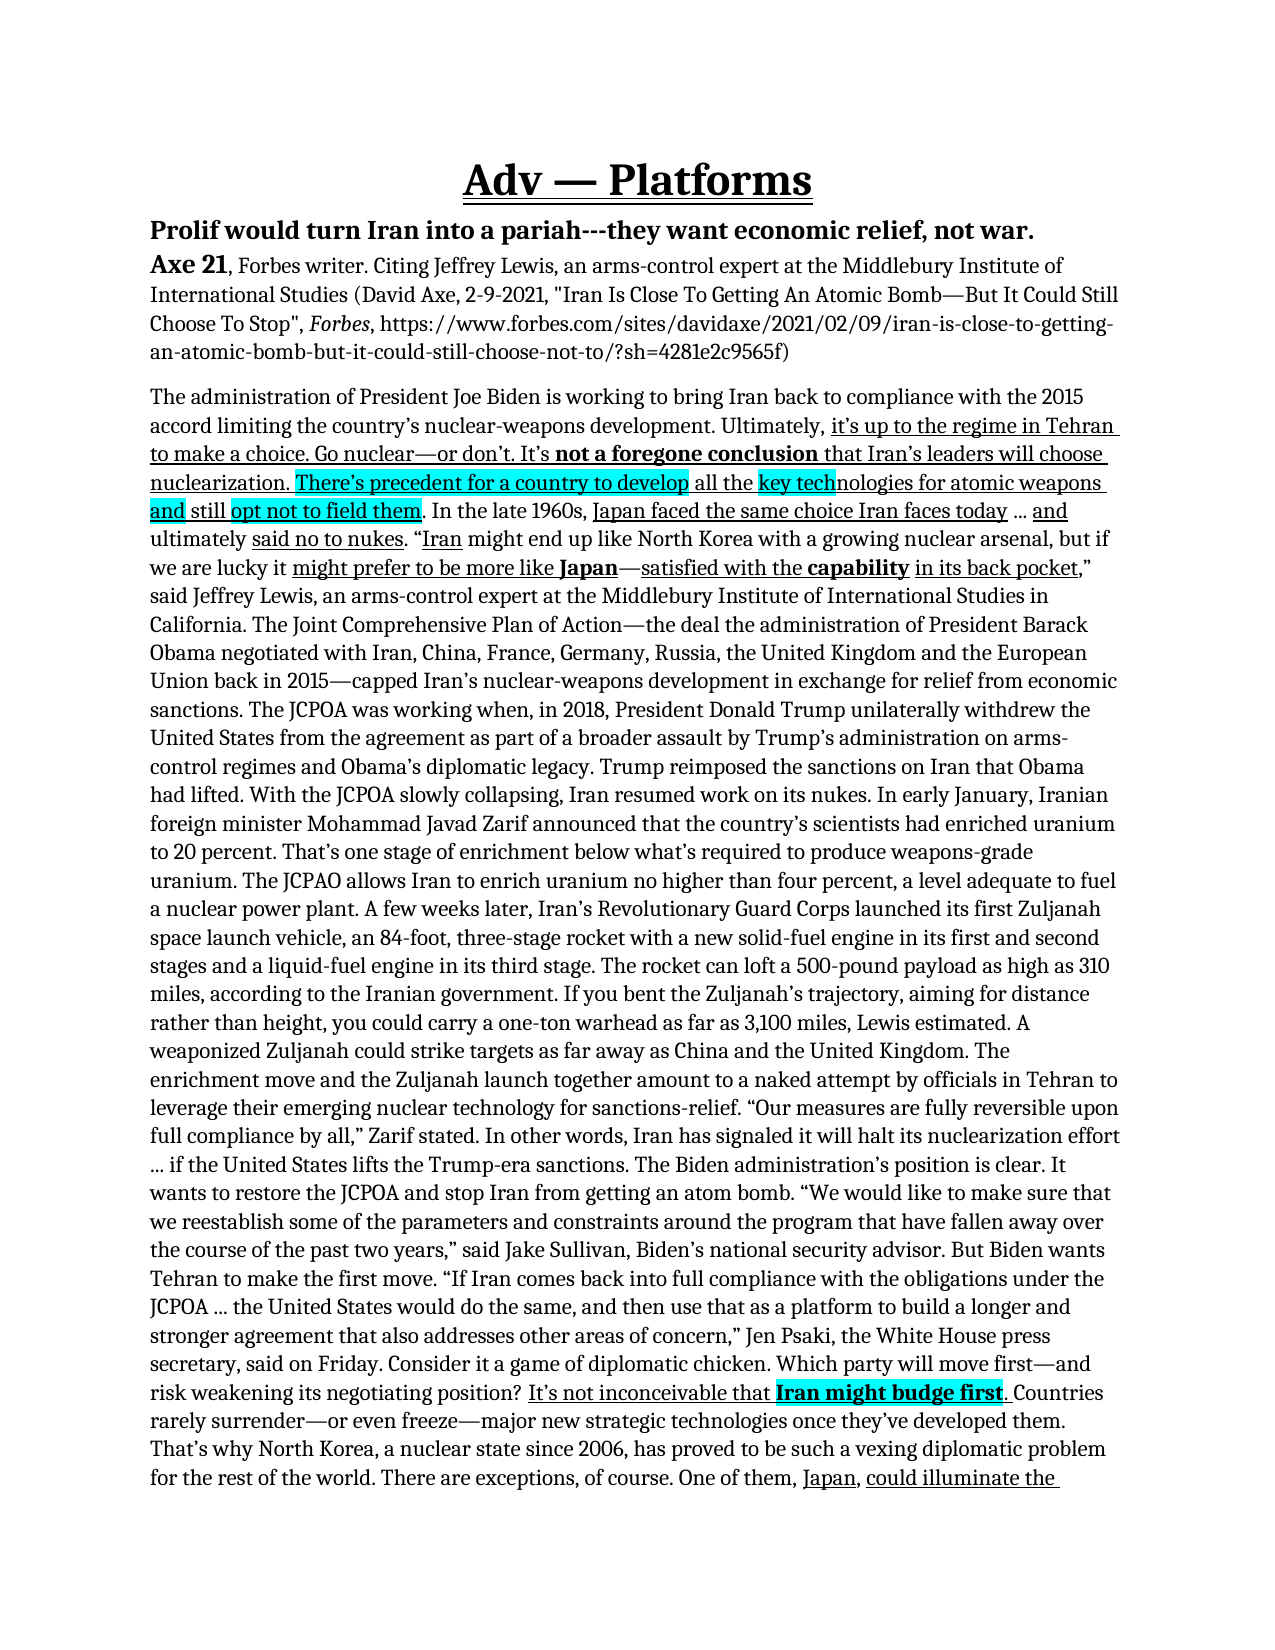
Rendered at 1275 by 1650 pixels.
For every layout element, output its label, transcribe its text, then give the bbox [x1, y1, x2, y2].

text Axe 21, Forbes writer. Citing Jeffrey Lewis, an arms-control expert at the Middlebury Institute of International Studies (David Axe, 2-9-2021, "Iran Is Close To Getting An Atomic Bomb—But It Could Still Choose To Stop", Forbes, https://www.forbes.com/sites/davidaxe/2021/02/09/iran-is-close-to-getting-an-atomic-bomb-but-it-could-still-choose-not-to/?sh=4281e2c9565f) [150, 249, 1125, 365]
subtitle Prolif would turn Iran into a pariah---they want economic relief, not war. [150, 215, 1125, 246]
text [150, 384, 1125, 1491]
subtitle Adv — Platforms [150, 154, 1125, 207]
